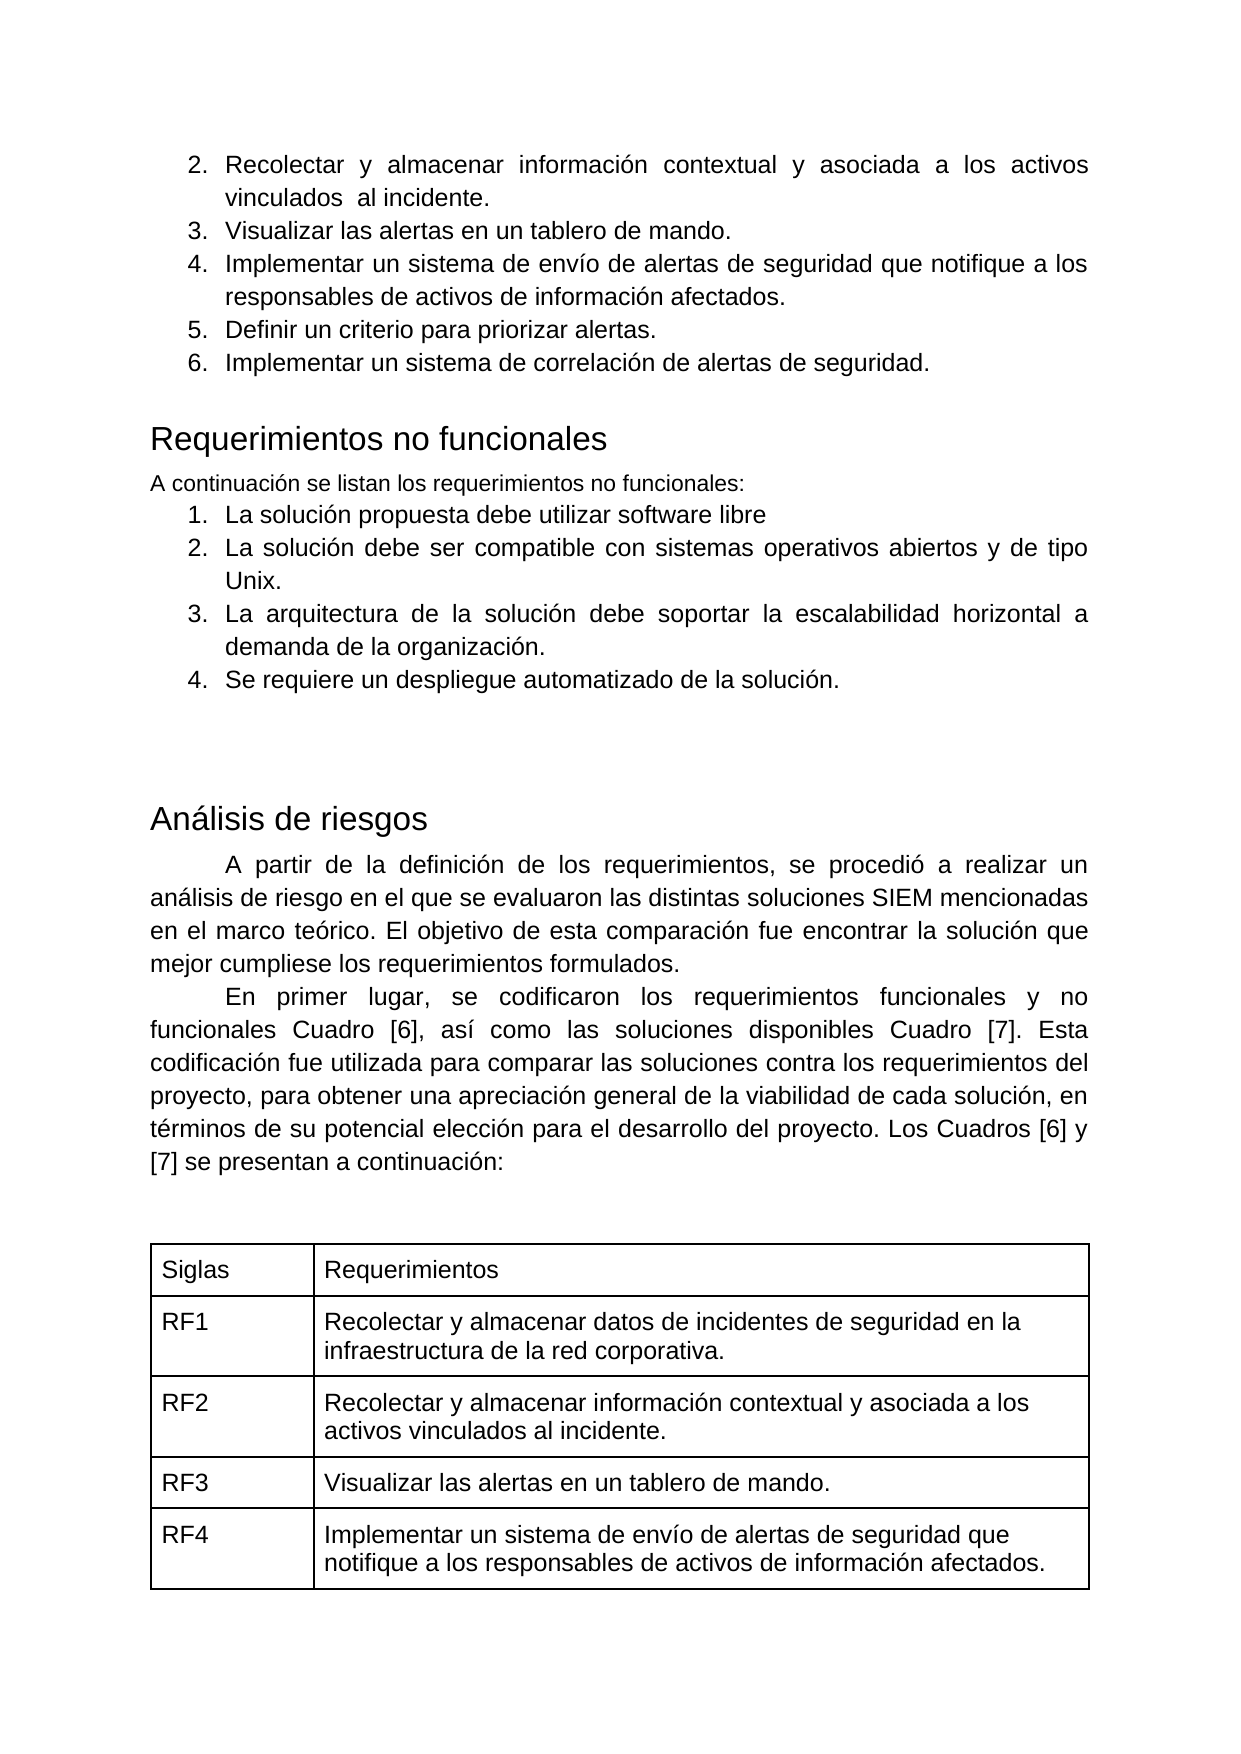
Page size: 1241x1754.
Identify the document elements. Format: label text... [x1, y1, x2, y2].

list Implementar un sistema de envío de alertas de seguridad que notifique a los responsables de activos de información afectados. [187, 249, 1090, 311]
text A continuación se listan los requerimientos no funcionales: [150, 469, 1090, 496]
table_header Siglas [152, 1245, 313, 1295]
table_cell RF1 [152, 1297, 313, 1375]
subtitle Requerimientos no funcionales [150, 419, 1090, 457]
list La solución propuesta debe utilizar software libre [187, 500, 1090, 528]
table_cell RF2 [152, 1377, 313, 1456]
table_cell Recolectar y almacenar información contextual y asociada a los activos vinculados al incidente. [315, 1377, 1088, 1456]
list Definir un criterio para priorizar alertas. [187, 315, 1090, 344]
table_cell Implementar un sistema de envío de alertas de seguridad que notifique a los responsables de activos de información afectados. [315, 1509, 1088, 1588]
text En primer lugar, se codificaron los requerimientos funcionales y no funcionales Cuadro [6], así como las soluciones disponibles Cuadro [7]. Esta codificación fue utilizada para comparar las soluciones contra los requerimientos del proyecto, para obtener una apreciación general de la viabilidad de cada solución, en términos de su potencial elección para el desarrollo del proyecto. Los Cuadros [6] y [7] se presentan a continuación: [150, 982, 1090, 1176]
table_cell Visualizar las alertas en un tablero de mando. [315, 1458, 1088, 1507]
table_cell RF3 [152, 1458, 313, 1507]
list La arquitectura de la solución debe soportar la escalabilidad horizontal a demanda de la organización. [187, 599, 1090, 661]
list Implementar un sistema de correlación de alertas de seguridad. [187, 348, 1090, 377]
list Se requiere un despliegue automatizado de la solución. [187, 665, 1090, 694]
list Visualizar las alertas en un tablero de mando. [187, 216, 1090, 245]
text A partir de la definición de los requerimientos, se procedió a realizar un análisis de riesgo en el que se evaluaron las distintas soluciones SIEM mencionadas en el marco teórico. El objetivo de esta comparación fue encontrar la solución que mejor cumpliese los requerimientos formulados. [150, 849, 1090, 977]
list La solución debe ser compatible con sistemas operativos abiertos y de tipo Unix. [187, 533, 1090, 594]
list Recolectar y almacenar información contextual y asociada a los activos vinculados al incidente. [187, 150, 1090, 212]
table_cell RF4 [152, 1509, 313, 1588]
subtitle Análisis de riesgos [150, 799, 1090, 837]
table_header Requerimientos [315, 1245, 1088, 1295]
table_cell Recolectar y almacenar datos de incidentes de seguridad en la infraestructura de la red corporativa. [315, 1297, 1088, 1375]
